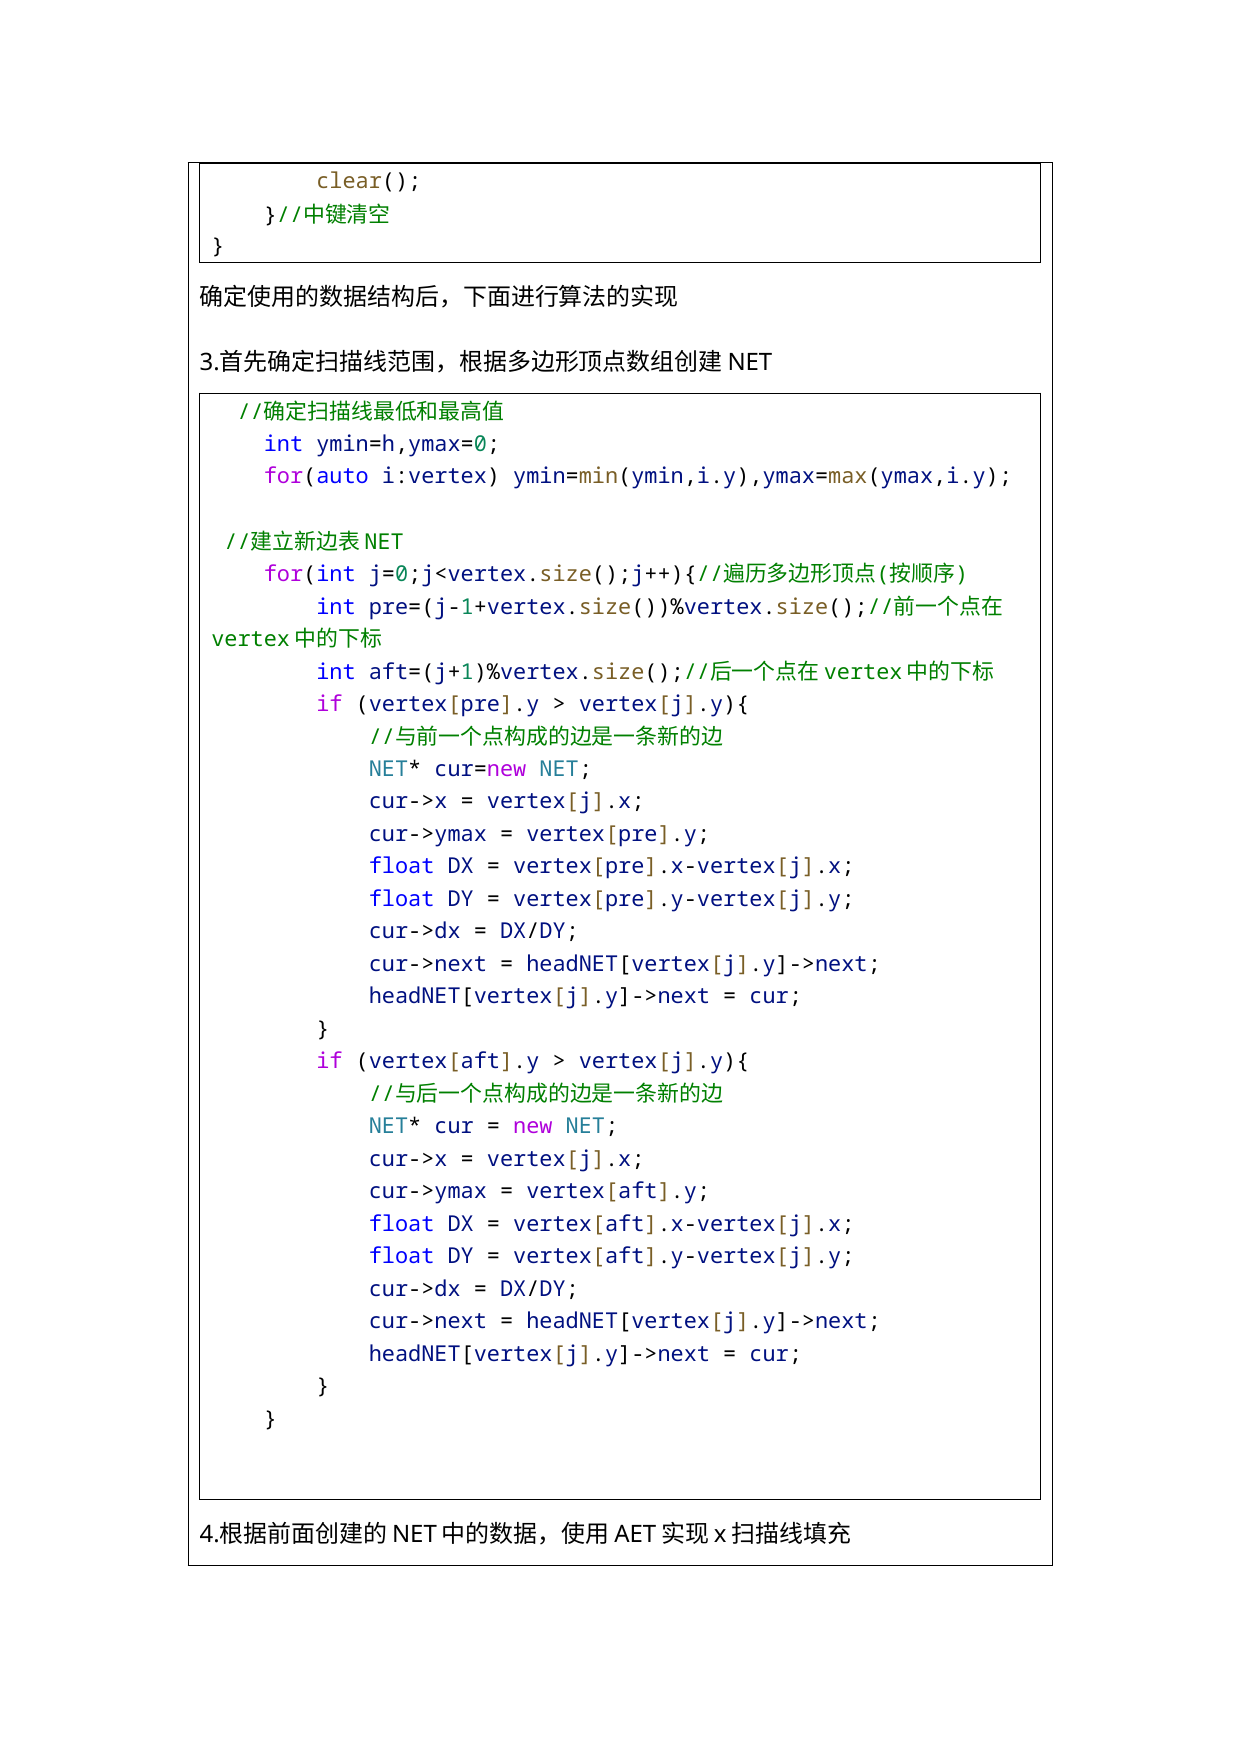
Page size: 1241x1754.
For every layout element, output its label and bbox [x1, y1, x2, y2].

table_cell [189, 163, 1052, 1565]
